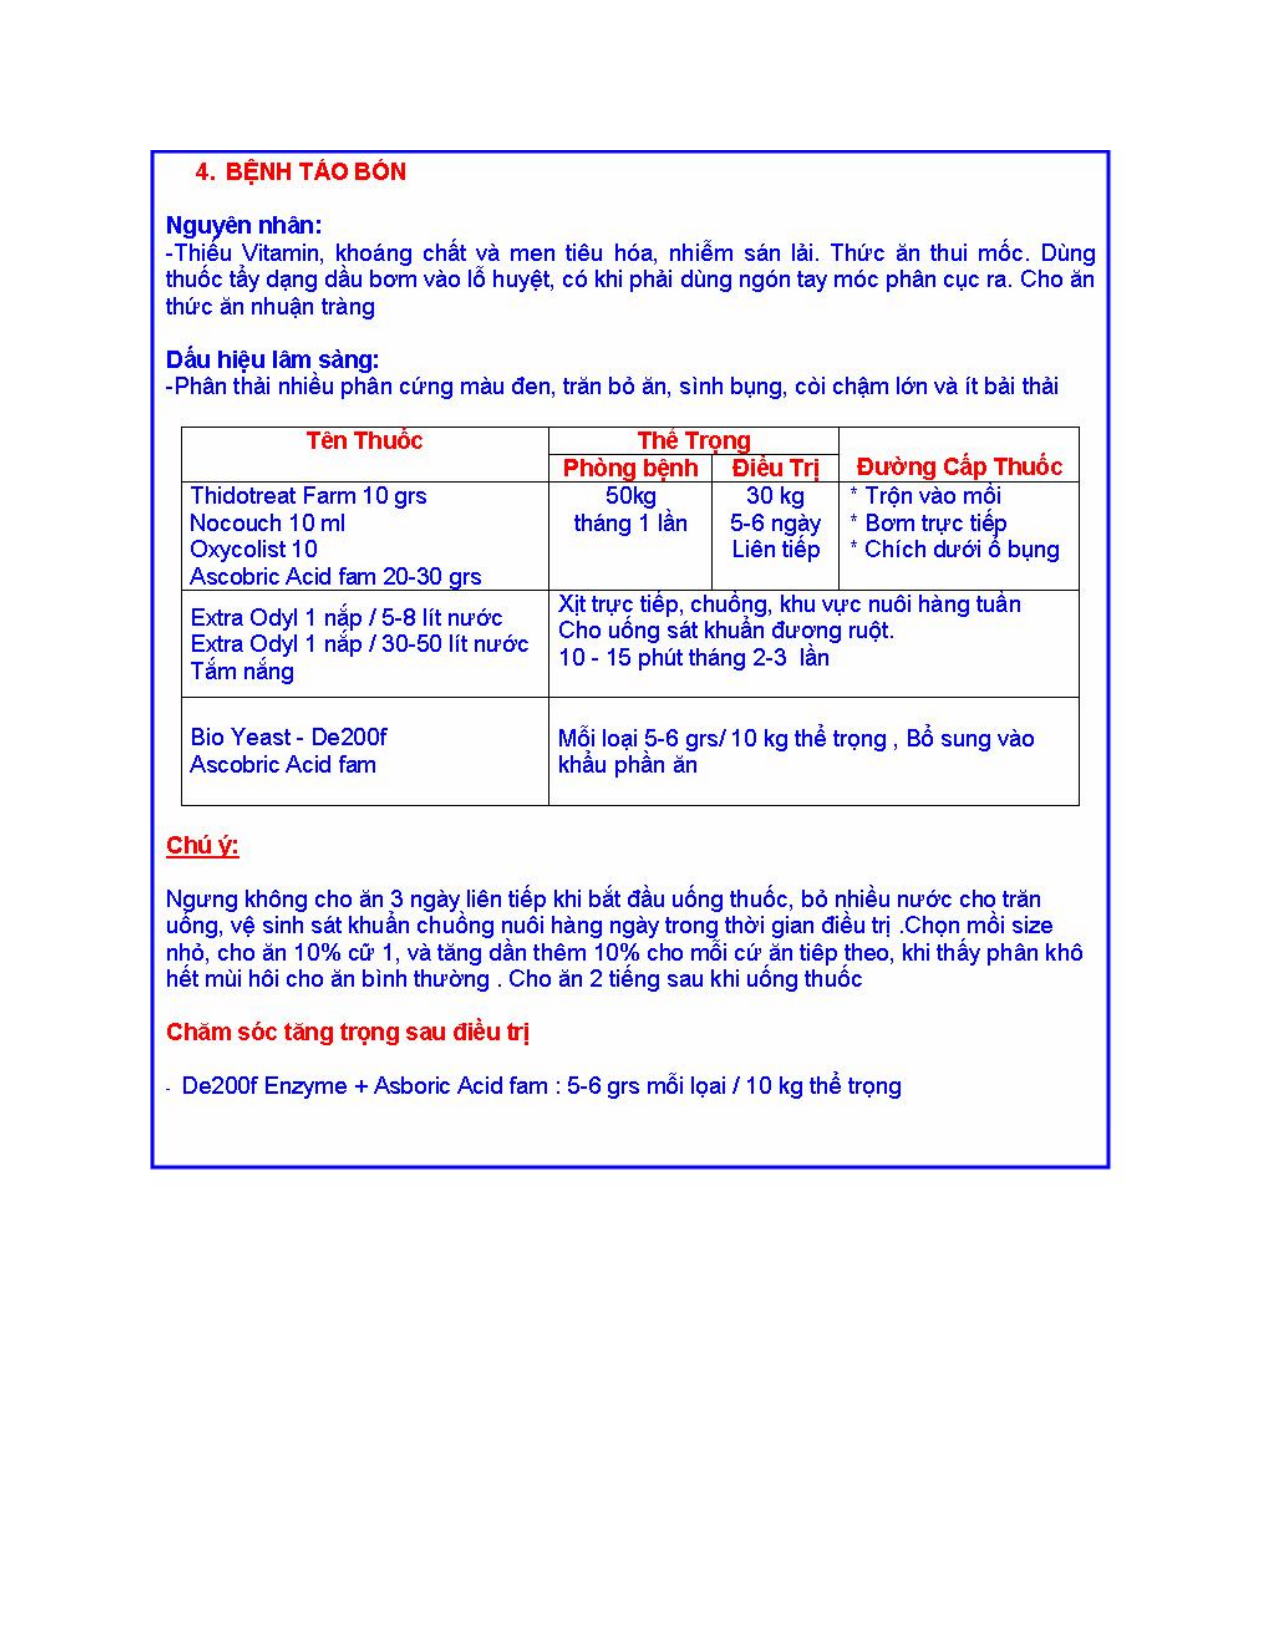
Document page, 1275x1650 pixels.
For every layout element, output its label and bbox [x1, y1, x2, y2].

picture [150, 150, 1125, 1379]
